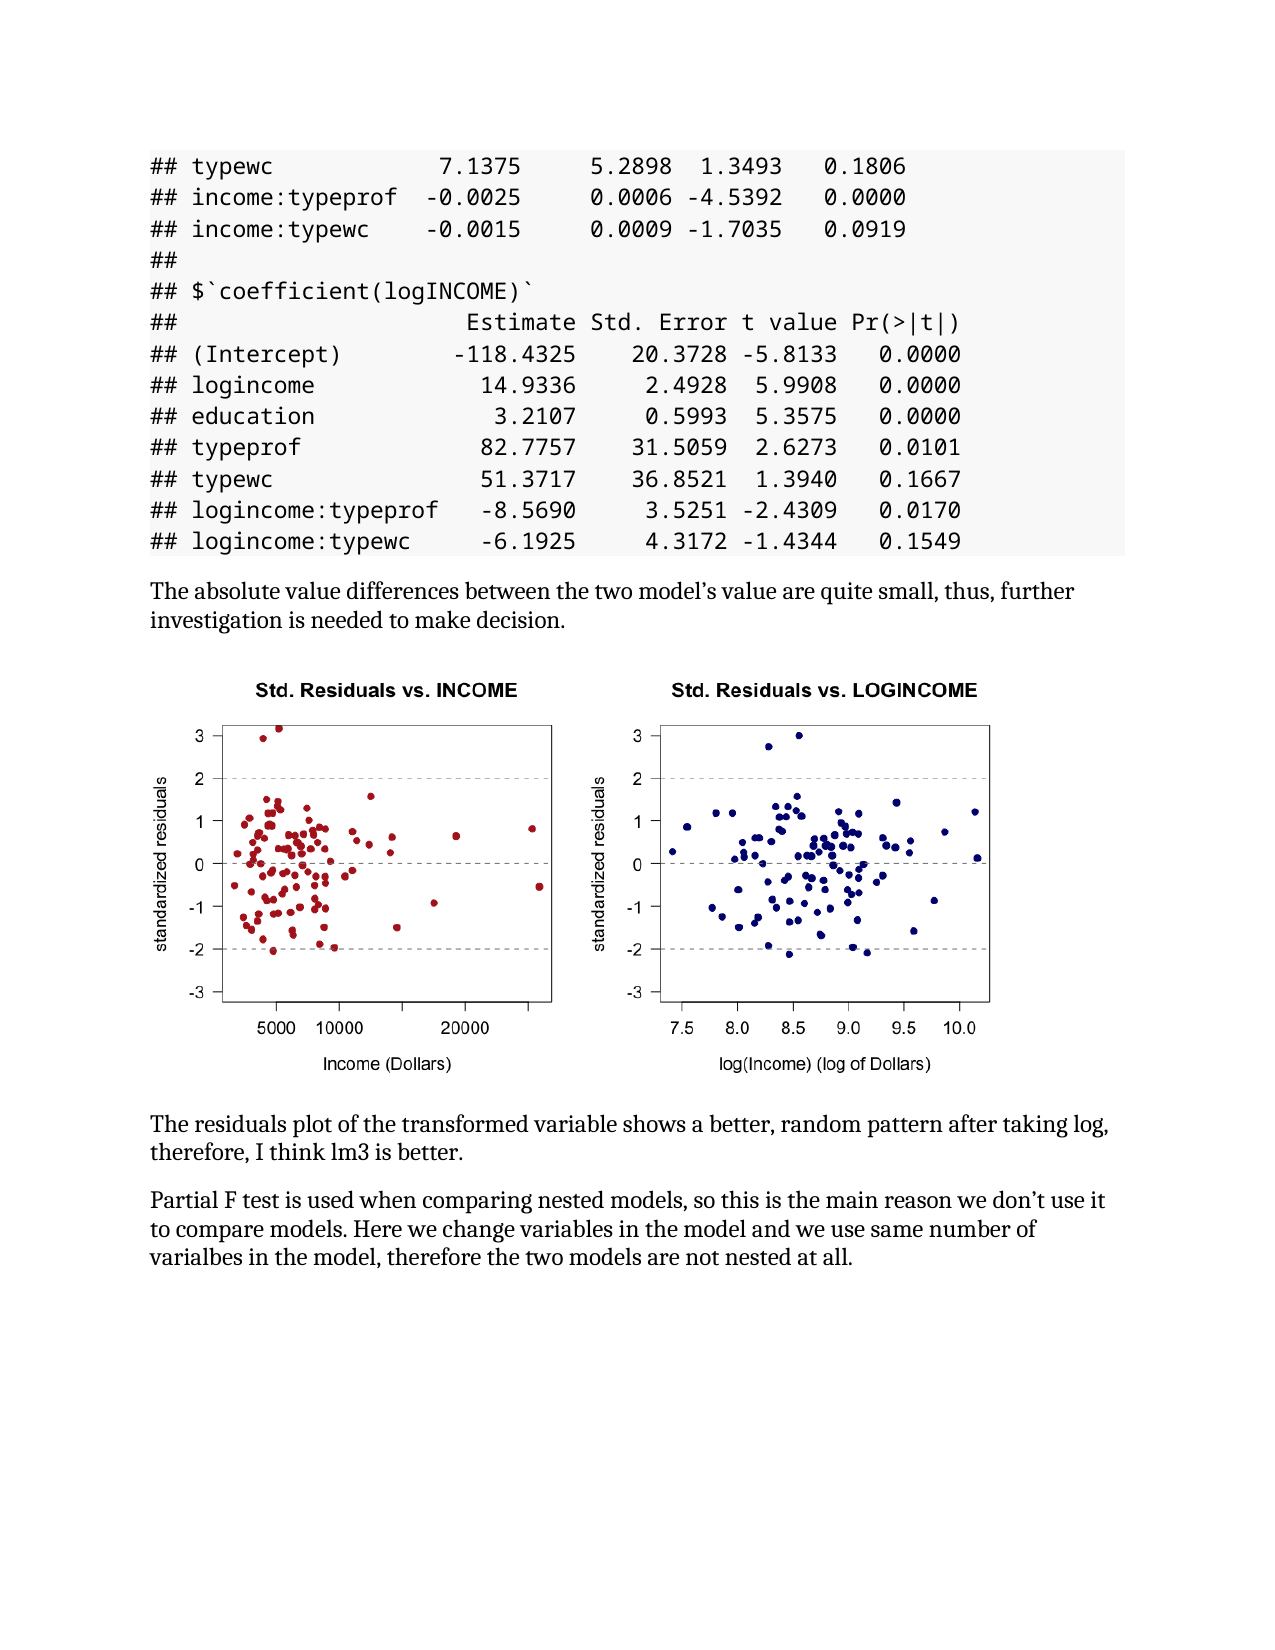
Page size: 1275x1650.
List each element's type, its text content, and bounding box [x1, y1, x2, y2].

text Partial F test is used when comparing nested models, so this is the main reason we don’t use it to compare models. Here we change variables in the model and we use same number of varialbes in the model, therefore the two models are not nested at all. [150, 1186, 1125, 1272]
text The residuals plot of the transformed variable shows a better, random pattern after taking log, therefore, I think lm3 is better. [150, 1109, 1125, 1167]
picture [150, 653, 1025, 1091]
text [150, 150, 1125, 556]
text The absolute value differences between the two model’s value are quite small, thus, further investigation is needed to make decision. [150, 577, 1125, 634]
